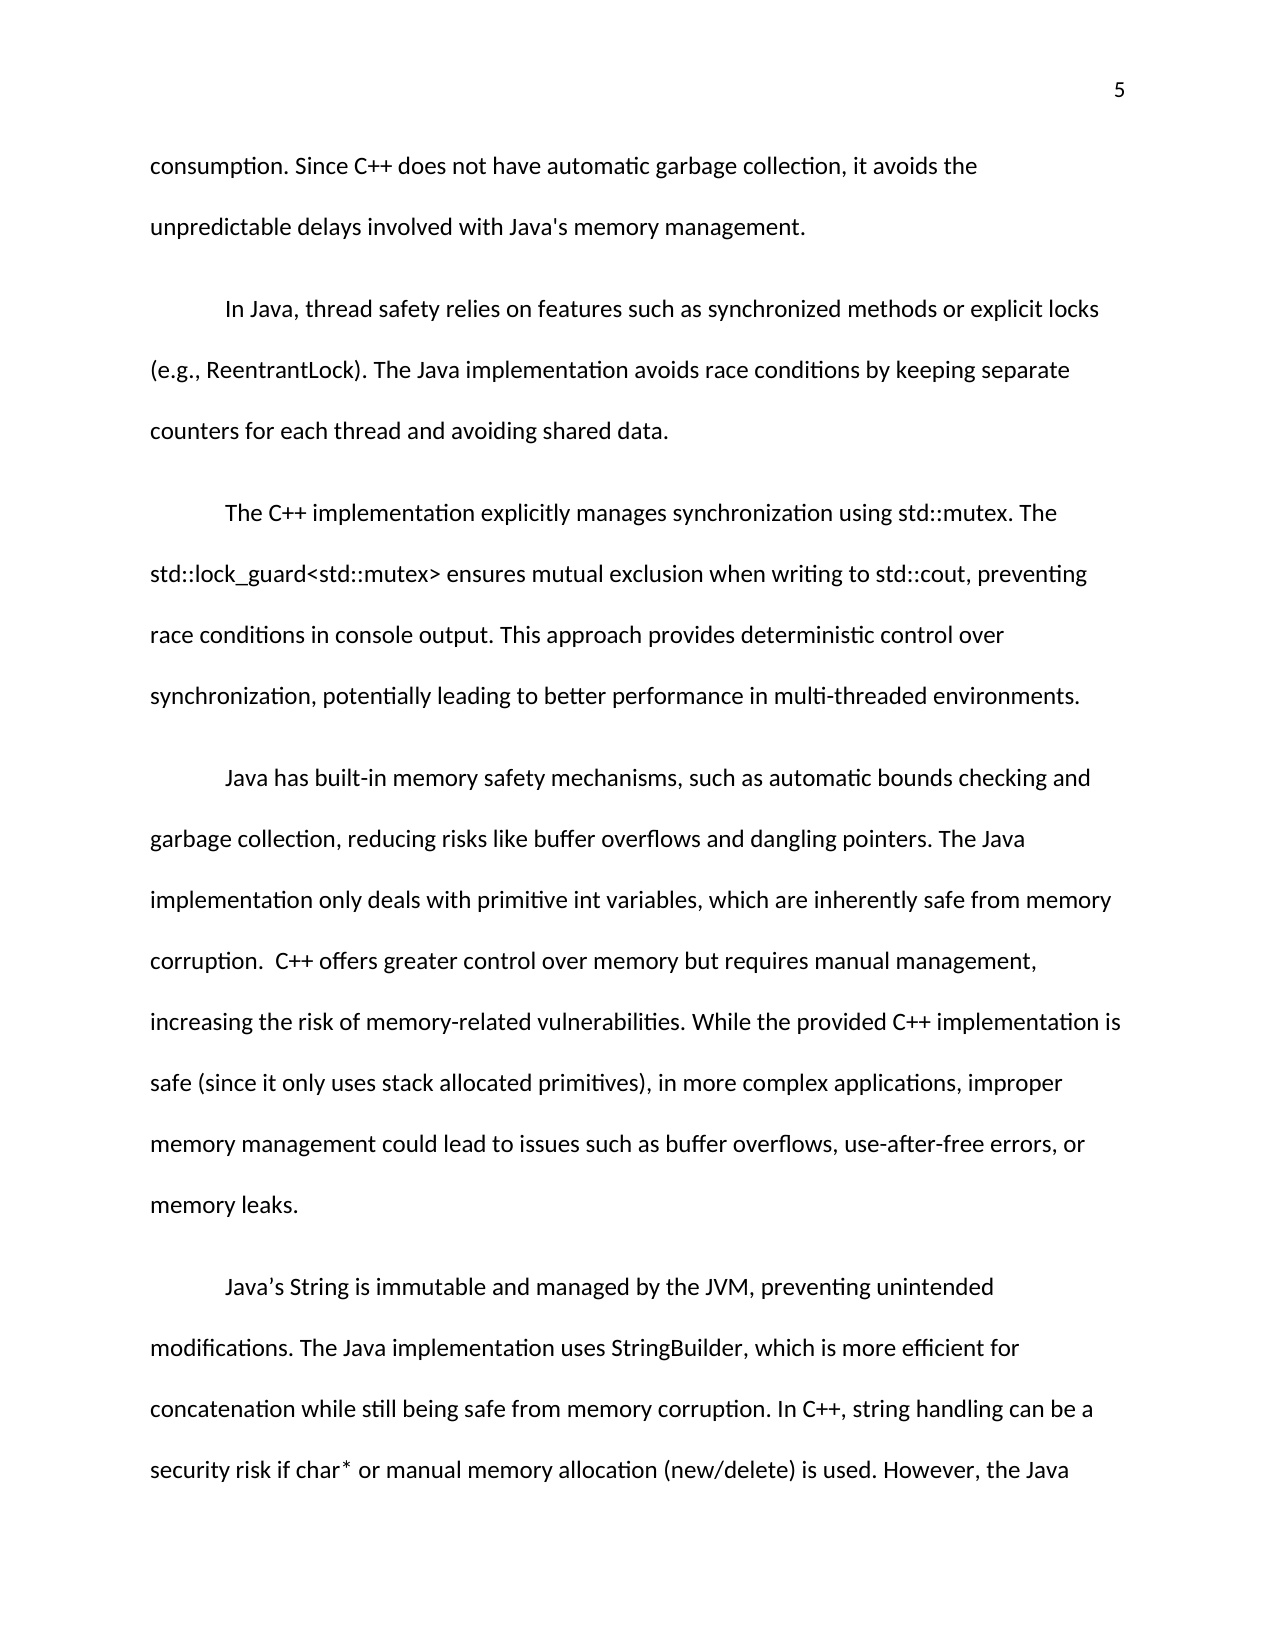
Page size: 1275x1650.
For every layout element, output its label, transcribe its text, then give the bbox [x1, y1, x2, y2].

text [150, 1271, 1125, 1485]
text Java has built-in memory safety mechanisms, such as automatic bounds checking and garbage collection, reducing risks like buffer overflows and dangling pointers. The Java implementation only deals with primitive int variables, which are inherently safe from memory corruption. C++ offers greater control over memory but requires manual management, increasing the risk of memory-related vulnerabilities. While the provided C++ implementation is safe (since it only uses stack allocated primitives), in more complex applications, improper memory management could lead to issues such as buffer overflows, use-after-free errors, or memory leaks. [150, 762, 1125, 1220]
text In Java, thread safety relies on features such as synchronized methods or explicit locks (e.g., ReentrantLock). The Java implementation avoids race conditions by keeping separate counters for each thread and avoiding shared data. [150, 293, 1125, 446]
text The C++ implementation explicitly manages synchronization using std::mutex. The std::lock_guard<std::mutex> ensures mutual exclusion when writing to std::cout, preventing race conditions in console output. This approach provides deterministic control over synchronization, potentially leading to better performance in multi-threaded environments. [150, 497, 1125, 711]
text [150, 150, 1125, 242]
